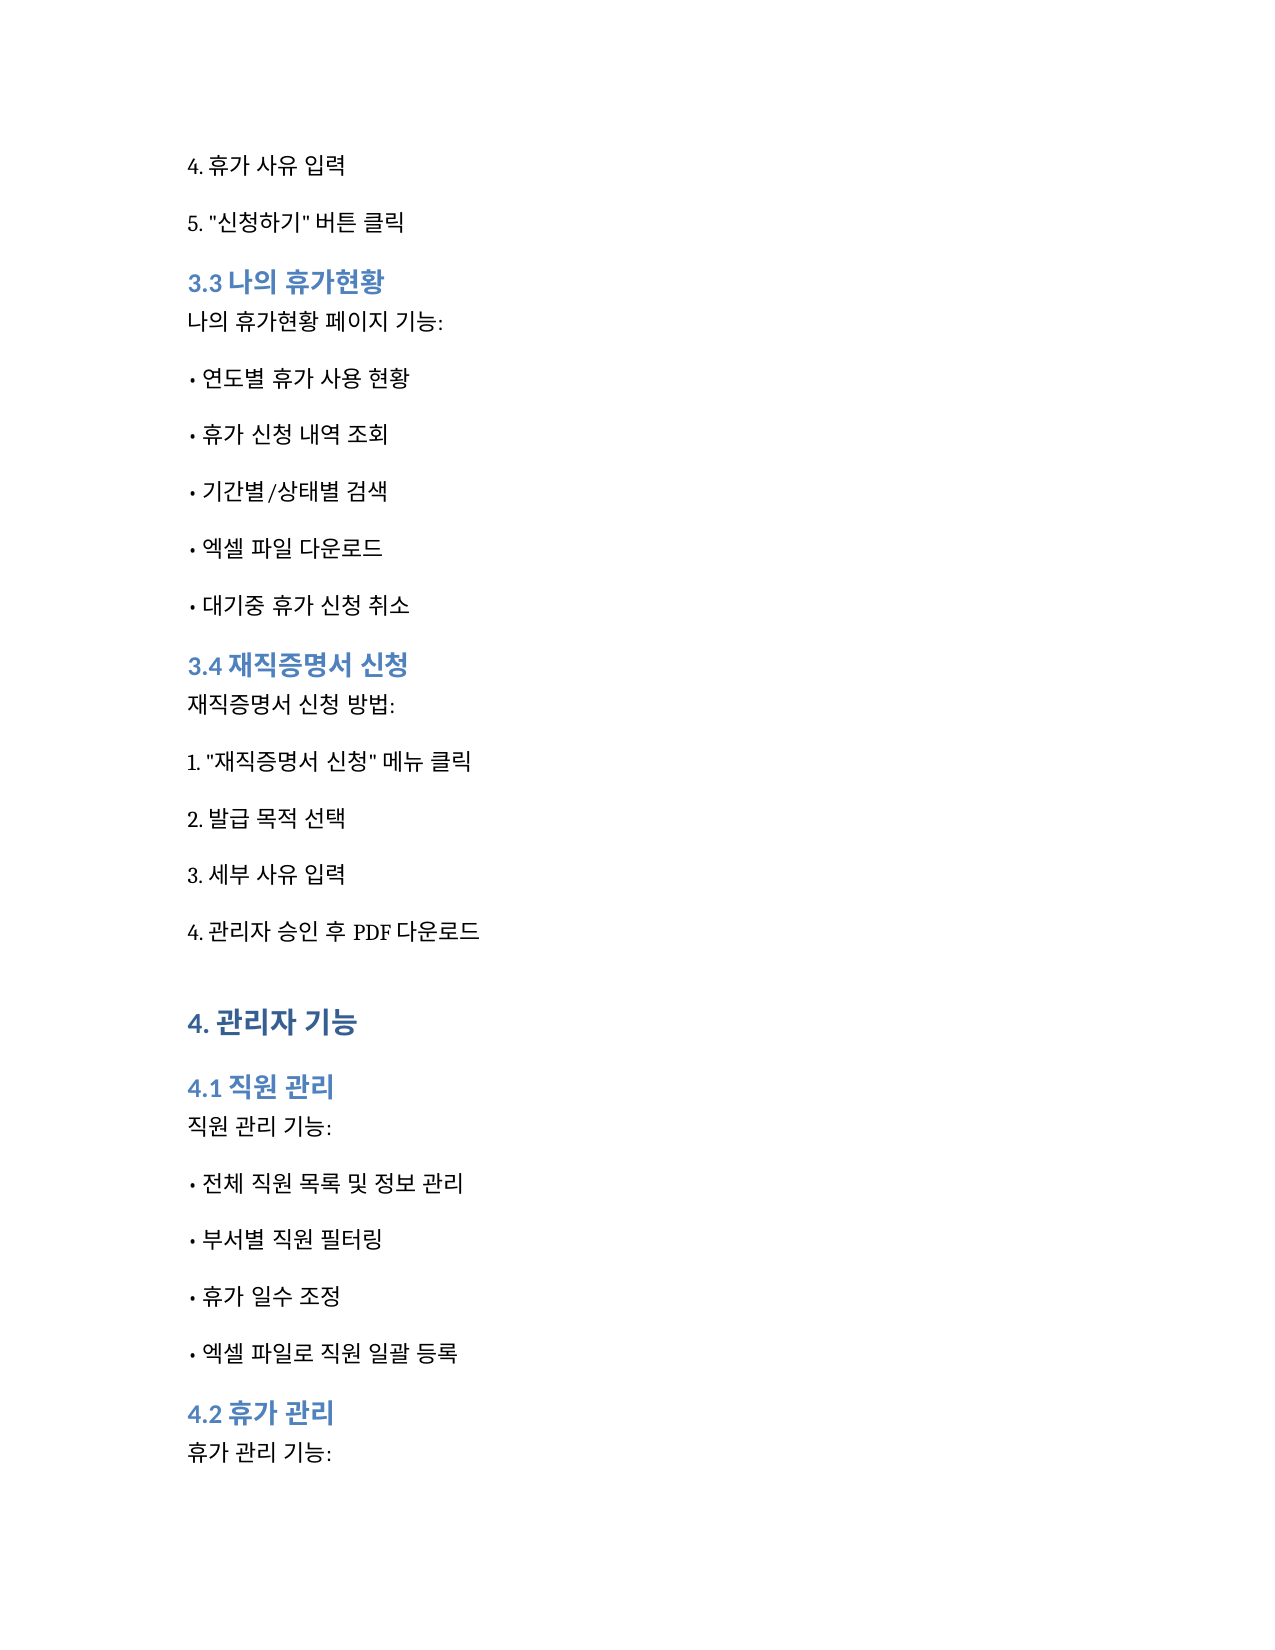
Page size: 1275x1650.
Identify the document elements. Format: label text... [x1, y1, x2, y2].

subtitle 3.4 재직증명서 신청 [187, 647, 1087, 683]
text • 엑셀 파일 다운로드 [187, 533, 1087, 564]
text 재직증명서 신청 방법: [187, 689, 1087, 720]
text • 엑셀 파일로 직원 일괄 등록 [187, 1338, 1087, 1369]
subtitle 4.2 휴가 관리 [187, 1395, 1087, 1432]
text • 대기중 휴가 신청 취소 [187, 590, 1087, 621]
text 2. 발급 목적 선택 [187, 802, 1087, 834]
subtitle 3.3 나의 휴가현황 [187, 263, 1087, 300]
text • 휴가 일수 조정 [187, 1281, 1087, 1312]
text • 휴가 신청 내역 조회 [187, 419, 1087, 451]
text 3. 세부 사유 입력 [187, 859, 1087, 891]
text • 연도별 휴가 사용 현황 [187, 363, 1087, 394]
text 5. "신청하기" 버튼 클릭 [187, 207, 1087, 238]
text 직원 관리 기능: [187, 1111, 1087, 1142]
text • 기간별/상태별 검색 [187, 476, 1087, 507]
text • 부서별 직원 필터링 [187, 1224, 1087, 1256]
text 4. 휴가 사유 입력 [187, 150, 1087, 181]
text 휴가 관리 기능: [187, 1437, 1087, 1468]
subtitle 4.1 직원 관리 [187, 1068, 1087, 1105]
text 나의 휴가현황 페이지 기능: [187, 306, 1087, 337]
text 1. "재직증명서 신청" 메뉴 클릭 [187, 746, 1087, 777]
text • 전체 직원 목록 및 정보 관리 [187, 1168, 1087, 1199]
subtitle 4. 관리자 기능 [187, 1002, 1087, 1042]
text 4. 관리자 승인 후 PDF 다운로드 [187, 916, 1087, 947]
